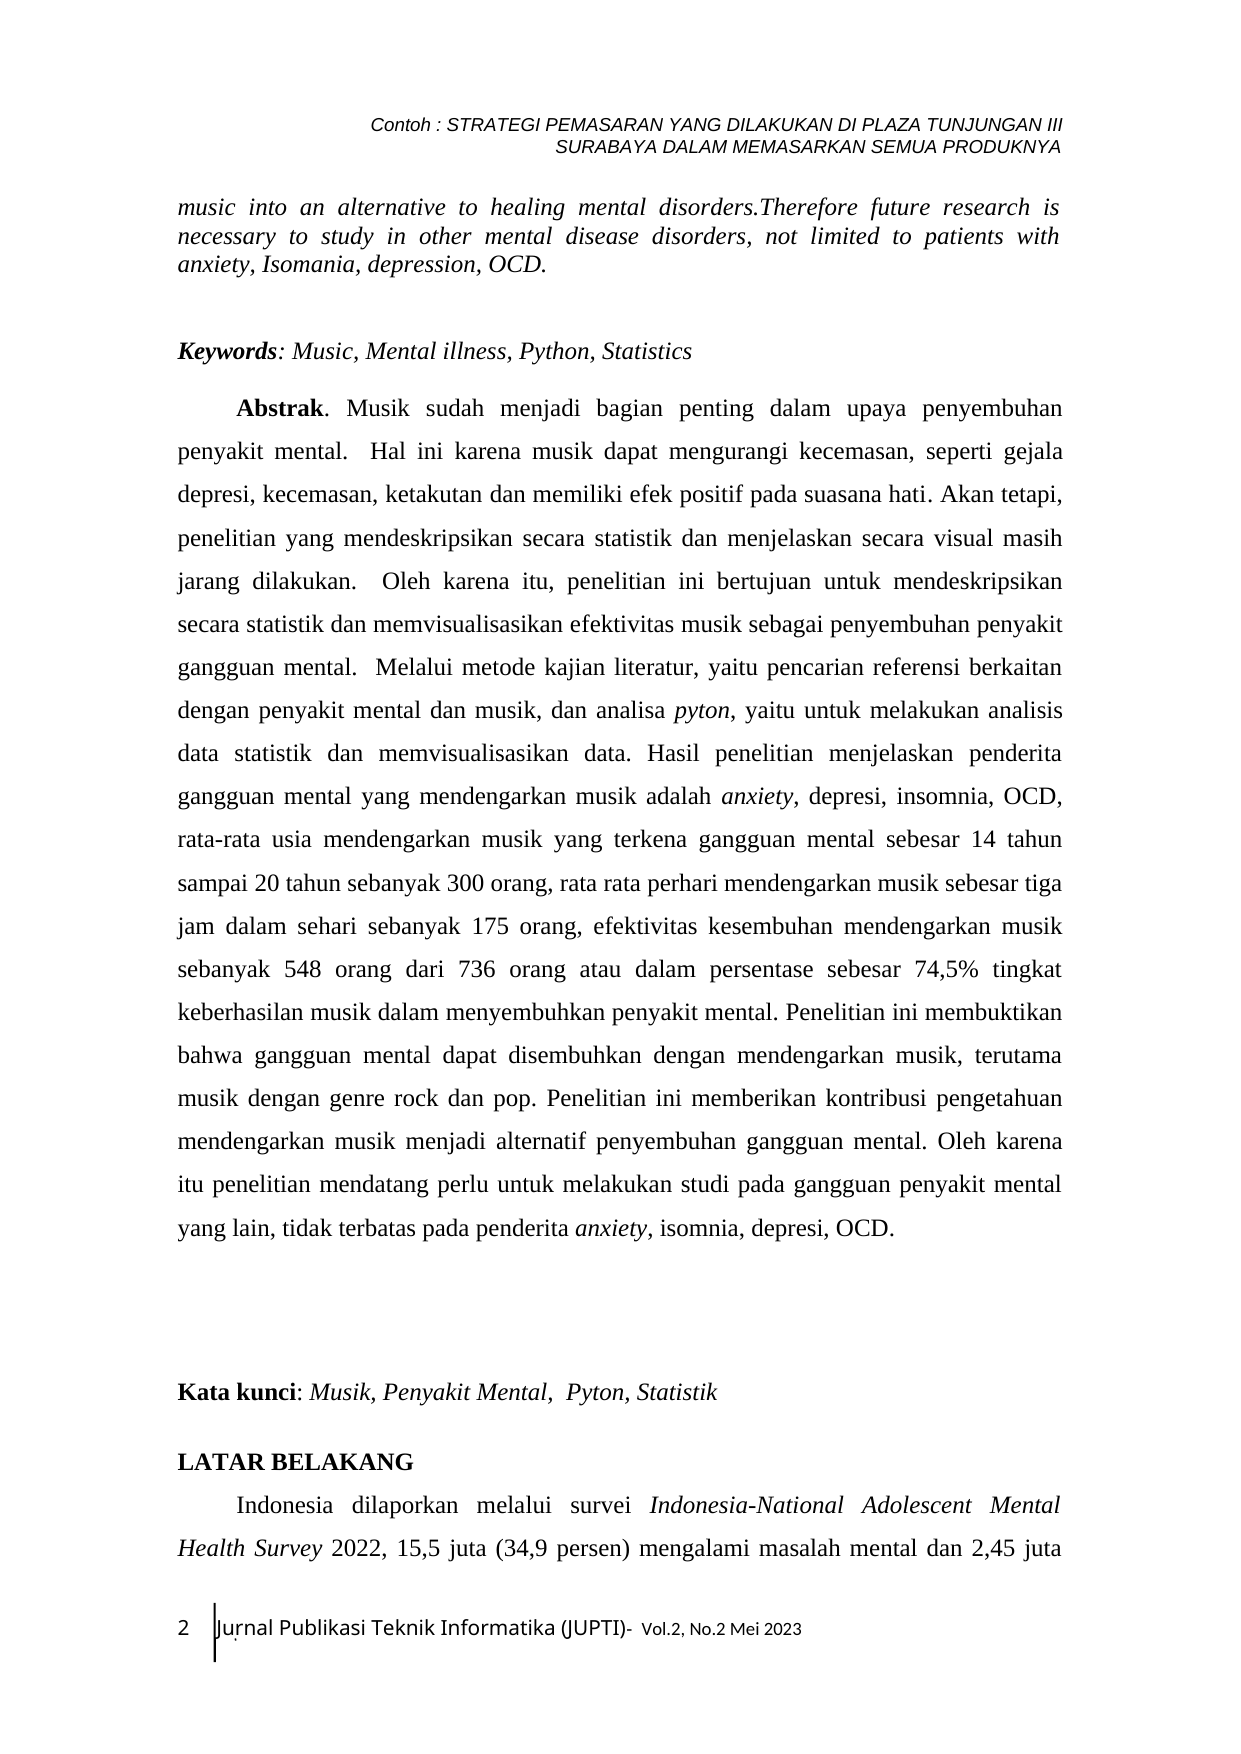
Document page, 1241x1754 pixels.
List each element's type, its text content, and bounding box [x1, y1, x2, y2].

text LATAR BELAKANG [177, 1447, 1033, 1476]
text Keywords: Music, Mental illness, Python, Statistics [177, 336, 1063, 364]
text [177, 1490, 1063, 1534]
text Abstrak. Musik sudah menjadi bagian penting dalam upaya penyembuhan penyakit mental. Hal ini karena musik dapat mengurangi kecemasan, seperti gejala depresi, kecemasan, ketakutan dan memiliki efek positif pada suasana hati. Akan tetapi, penelitian yang mendeskripsikan secara statistik dan menjelaskan secara visual masih jarang dilakukan. Oleh karena itu, penelitian ini bertujuan untuk mendeskripsikan secara statistik dan memvisualisasikan efektivitas musik sebagai penyembuhan penyakit gangguan mental. Melalui metode kajian literatur, yaitu pencarian referensi berkaitan dengan penyakit mental dan musik, dan analisa pyton, yaitu untuk melakukan analisis data statistik dan memvisualisasikan data. Hasil penelitian menjelaskan penderita gangguan mental yang mendengarkan musik adalah anxiety, depresi, insomnia, OCD, rata-rata usia mendengarkan musik yang terkena gangguan mental sebesar 14 tahun sampai 20 tahun sebanyak 300 orang, rata rata perhari mendengarkan musik sebesar tiga jam dalam sehari sebanyak 175 orang, efektivitas kesembuhan mendengarkan musik sebanyak 548 orang dari 736 orang atau dalam persentase sebesar 74,5% tingkat keberhasilan musik dalam menyembuhkan penyakit mental. Penelitian ini membuktikan bahwa gangguan mental dapat disembuhkan dengan mendengarkan musik, terutama musik dengan genre rock dan pop. Penelitian ini memberikan kontribusi pengetahuan mendengarkan musik menjadi alternatif penyembuhan gangguan mental. Oleh karena itu penelitian mendatang perlu untuk melakukan studi pada gangguan penyakit mental yang lain, tidak terbatas pada penderita anxiety, isomnia, depresi, OCD. [177, 393, 1063, 1241]
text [177, 192, 1063, 278]
text Kata kunci: Musik, Penyakit Mental, Pyton, Statistik [177, 1377, 1063, 1406]
